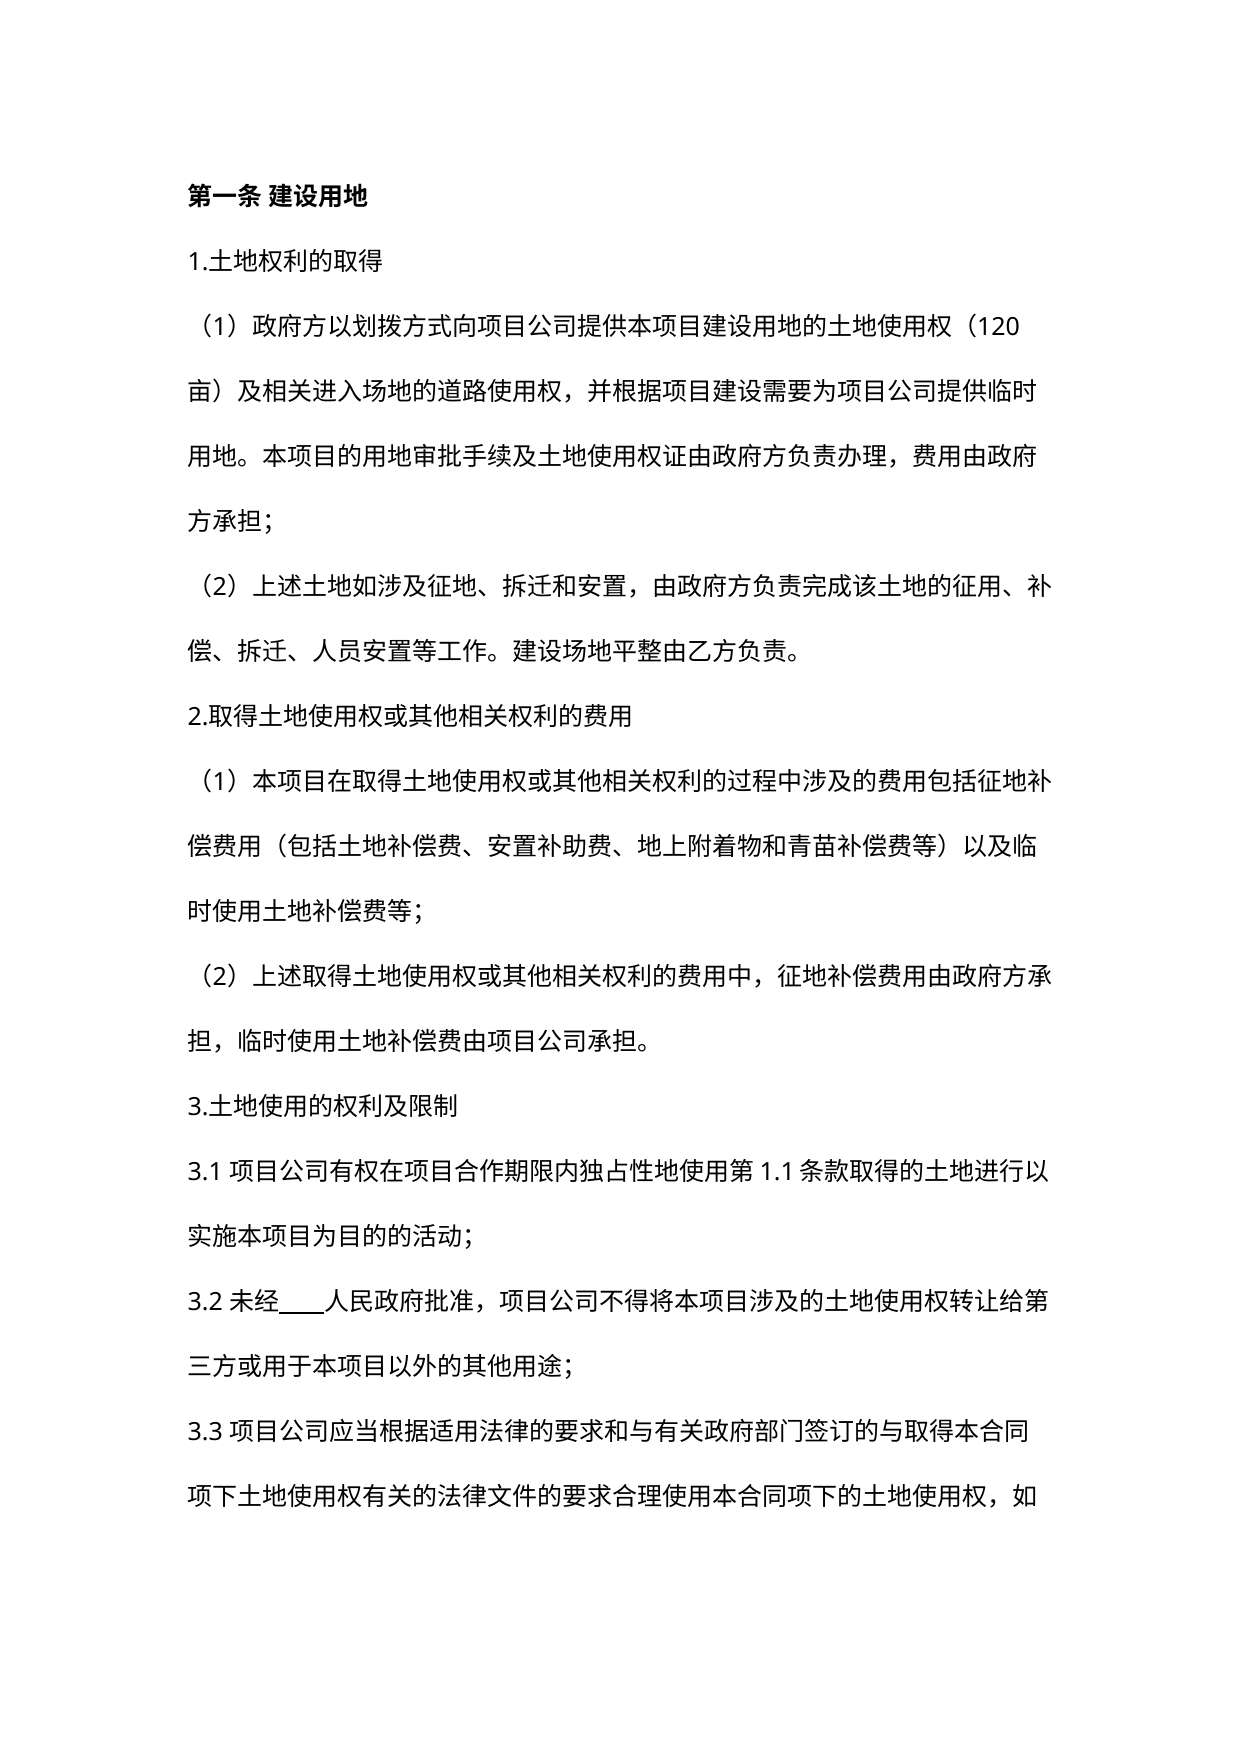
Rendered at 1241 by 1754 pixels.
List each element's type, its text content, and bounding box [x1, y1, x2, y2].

text 2.取得土地使用权或其他相关权利的费用 [187, 682, 1053, 747]
text 3.1 项目公司有权在项目合作期限内独占性地使用第1.1条款取得的土地进行以实施本项目为目的的活动； [187, 1137, 1053, 1267]
text （2）上述土地如涉及征地、拆迁和安置，由政府方负责完成该土地的征用、补偿、拆迁、人员安置等工作。建设场地平整由乙方负责。 [187, 552, 1053, 682]
text 3.2 未经 人民政府批准，项目公司不得将本项目涉及的土地使用权转让给第三方或用于本项目以外的其他用途； [187, 1267, 1053, 1397]
text 1.土地权利的取得 [187, 227, 1053, 292]
text （2）上述取得土地使用权或其他相关权利的费用中，征地补偿费用由政府方承担，临时使用土地补偿费由项目公司承担。 [187, 942, 1053, 1072]
text （1）本项目在取得土地使用权或其他相关权利的过程中涉及的费用包括征地补偿费用（包括土地补偿费、安置补助费、地上附着物和青苗补偿费等）以及临时使用土地补偿费等； [187, 747, 1053, 942]
text （1）政府方以划拨方式向项目公司提供本项目建设用地的土地使用权（120亩）及相关进入场地的道路使用权，并根据项目建设需要为项目公司提供临时用地。本项目的用地审批手续及土地使用权证由政府方负责办理，费用由政府方承担； [187, 292, 1053, 552]
text 3.土地使用的权利及限制 [187, 1072, 1053, 1137]
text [187, 1397, 1053, 1527]
subtitle 第一条 建设用地 [187, 162, 1053, 227]
